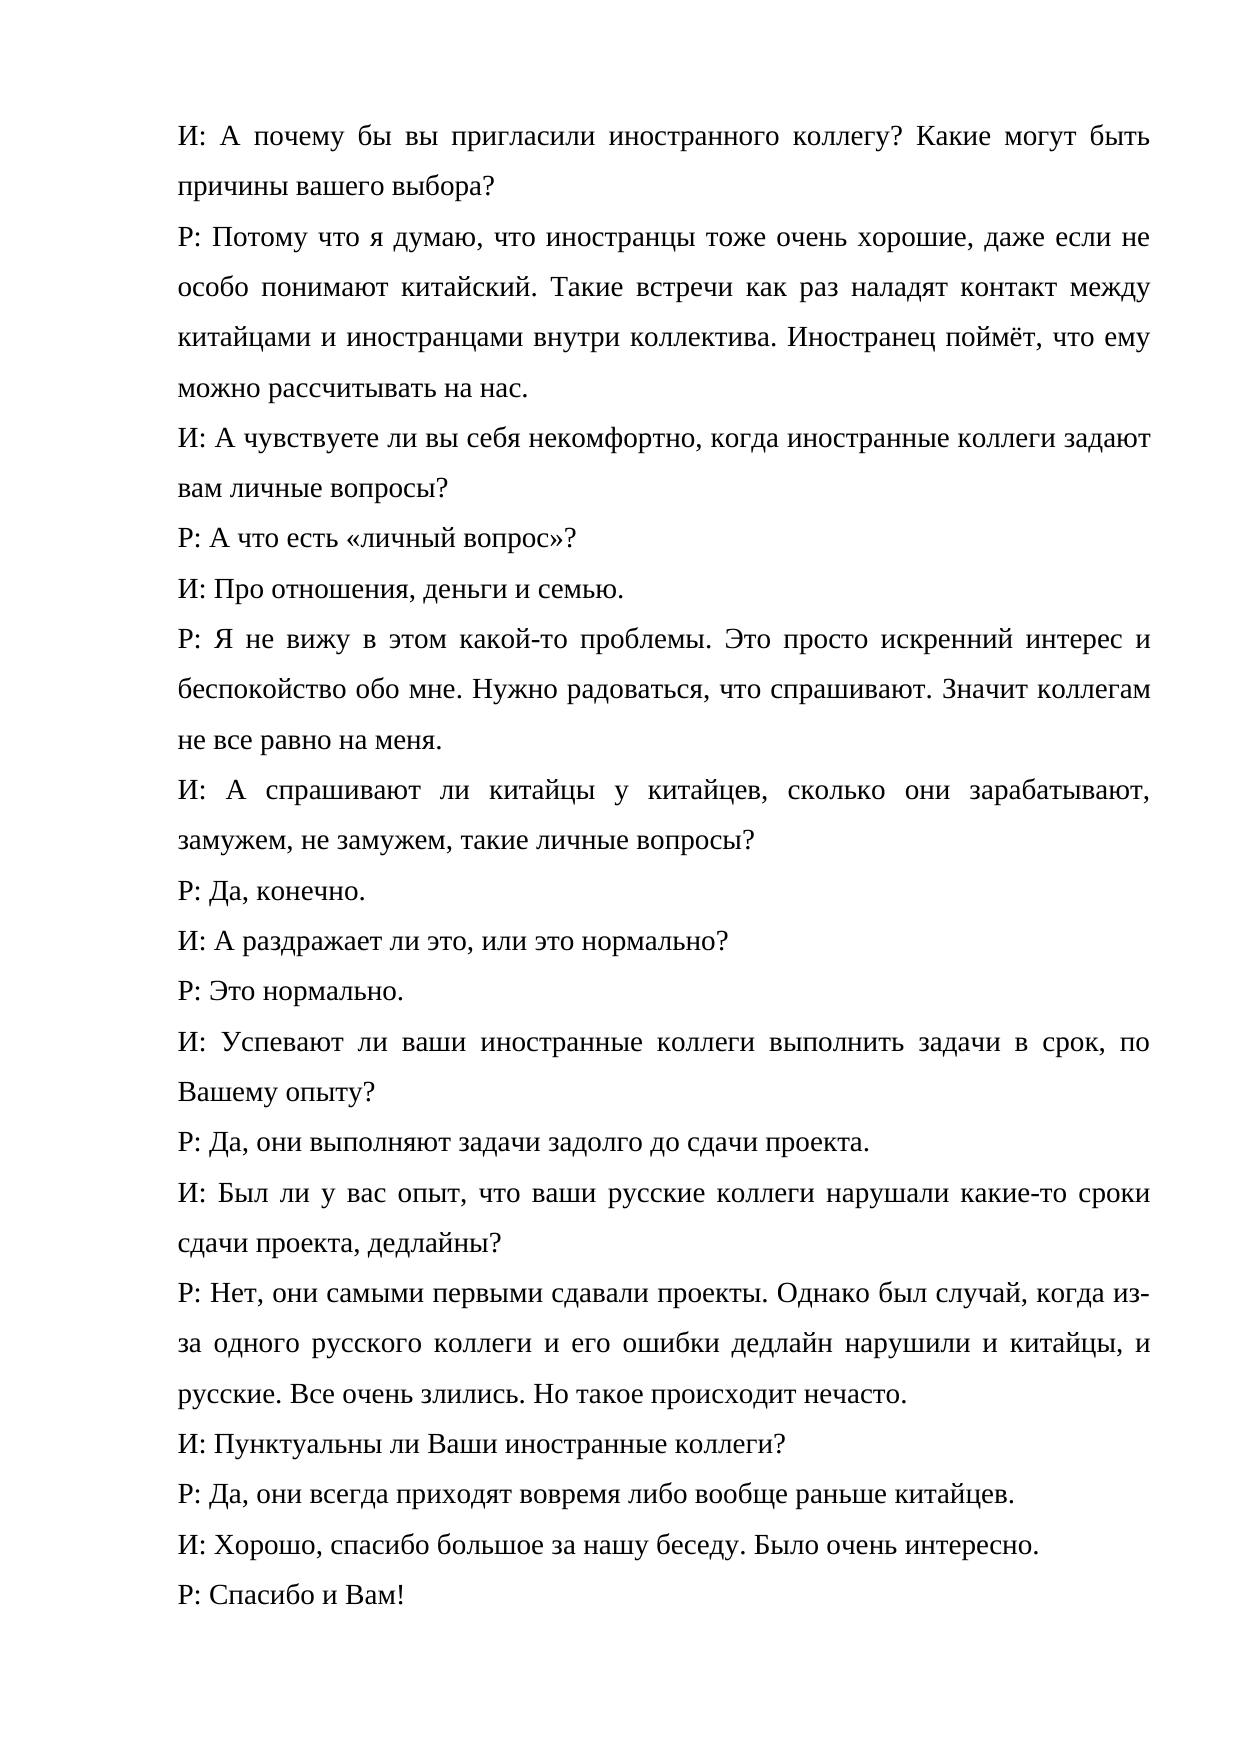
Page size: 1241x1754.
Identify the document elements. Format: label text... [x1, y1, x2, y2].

text И: Успевают ли ваши иностранные коллеги выполнить задачи в срок, по Вашему опыту? [177, 1024, 1152, 1108]
text И: Про отношения, деньги и семью. [177, 571, 1152, 604]
text И: А почему бы вы пригласили иностранного коллегу? Какие могут быть причины вашего выбора? [177, 118, 1152, 202]
text Р: Нет, они самыми первыми сдавали проекты. Однако был случай, когда из-за одного русского коллеги и его ошибки дедлайн нарушили и китайцы, и русские. Все очень злились. Но такое происходит нечасто. [177, 1275, 1152, 1409]
text Р: Да, они выполняют задачи задолго до сдачи проекта. [177, 1124, 1152, 1158]
text И: А раздражает ли это, или это нормально? [177, 923, 1152, 957]
text И: Хорошо, спасибо большое за нашу беседу. Было очень интересно. [177, 1527, 1152, 1560]
text И: Был ли у вас опыт, что ваши русские коллеги нарушали какие-то сроки сдачи проекта, дедлайны? [177, 1175, 1152, 1258]
text Р: Я не вижу в этом какой-то проблемы. Это просто искренний интерес и беспокойство обо мне. Нужно радоваться, что спрашивают. Значит коллегам не все равно на меня. [177, 621, 1152, 755]
text И: А спрашивают ли китайцы у китайцев, сколько они зарабатывают, замужем, не замужем, такие личные вопросы? [177, 772, 1152, 856]
text Р: А что есть «личный вопрос»? [177, 521, 1152, 554]
text Р: Да, конечно. [177, 873, 1152, 906]
text Р: Да, они всегда приходят вовремя либо вообще раньше китайцев. [177, 1477, 1152, 1510]
text И: Пунктуальны ли Ваши иностранные коллеги? [177, 1426, 1152, 1460]
text И: А чувствуете ли вы себя некомфортно, когда иностранные коллеги задают вам личные вопросы? [177, 420, 1152, 504]
text Р: Потому что я думаю, что иностранцы тоже очень хорошие, даже если не особо понимают китайский. Такие встречи как раз наладят контакт между китайцами и иностранцами внутри коллектива. Иностранец поймёт, что ему можно рассчитывать на нас. [177, 219, 1152, 403]
text Р: Это нормально. [177, 973, 1152, 1007]
text Р: Спасибо и Вам! [177, 1577, 1152, 1611]
